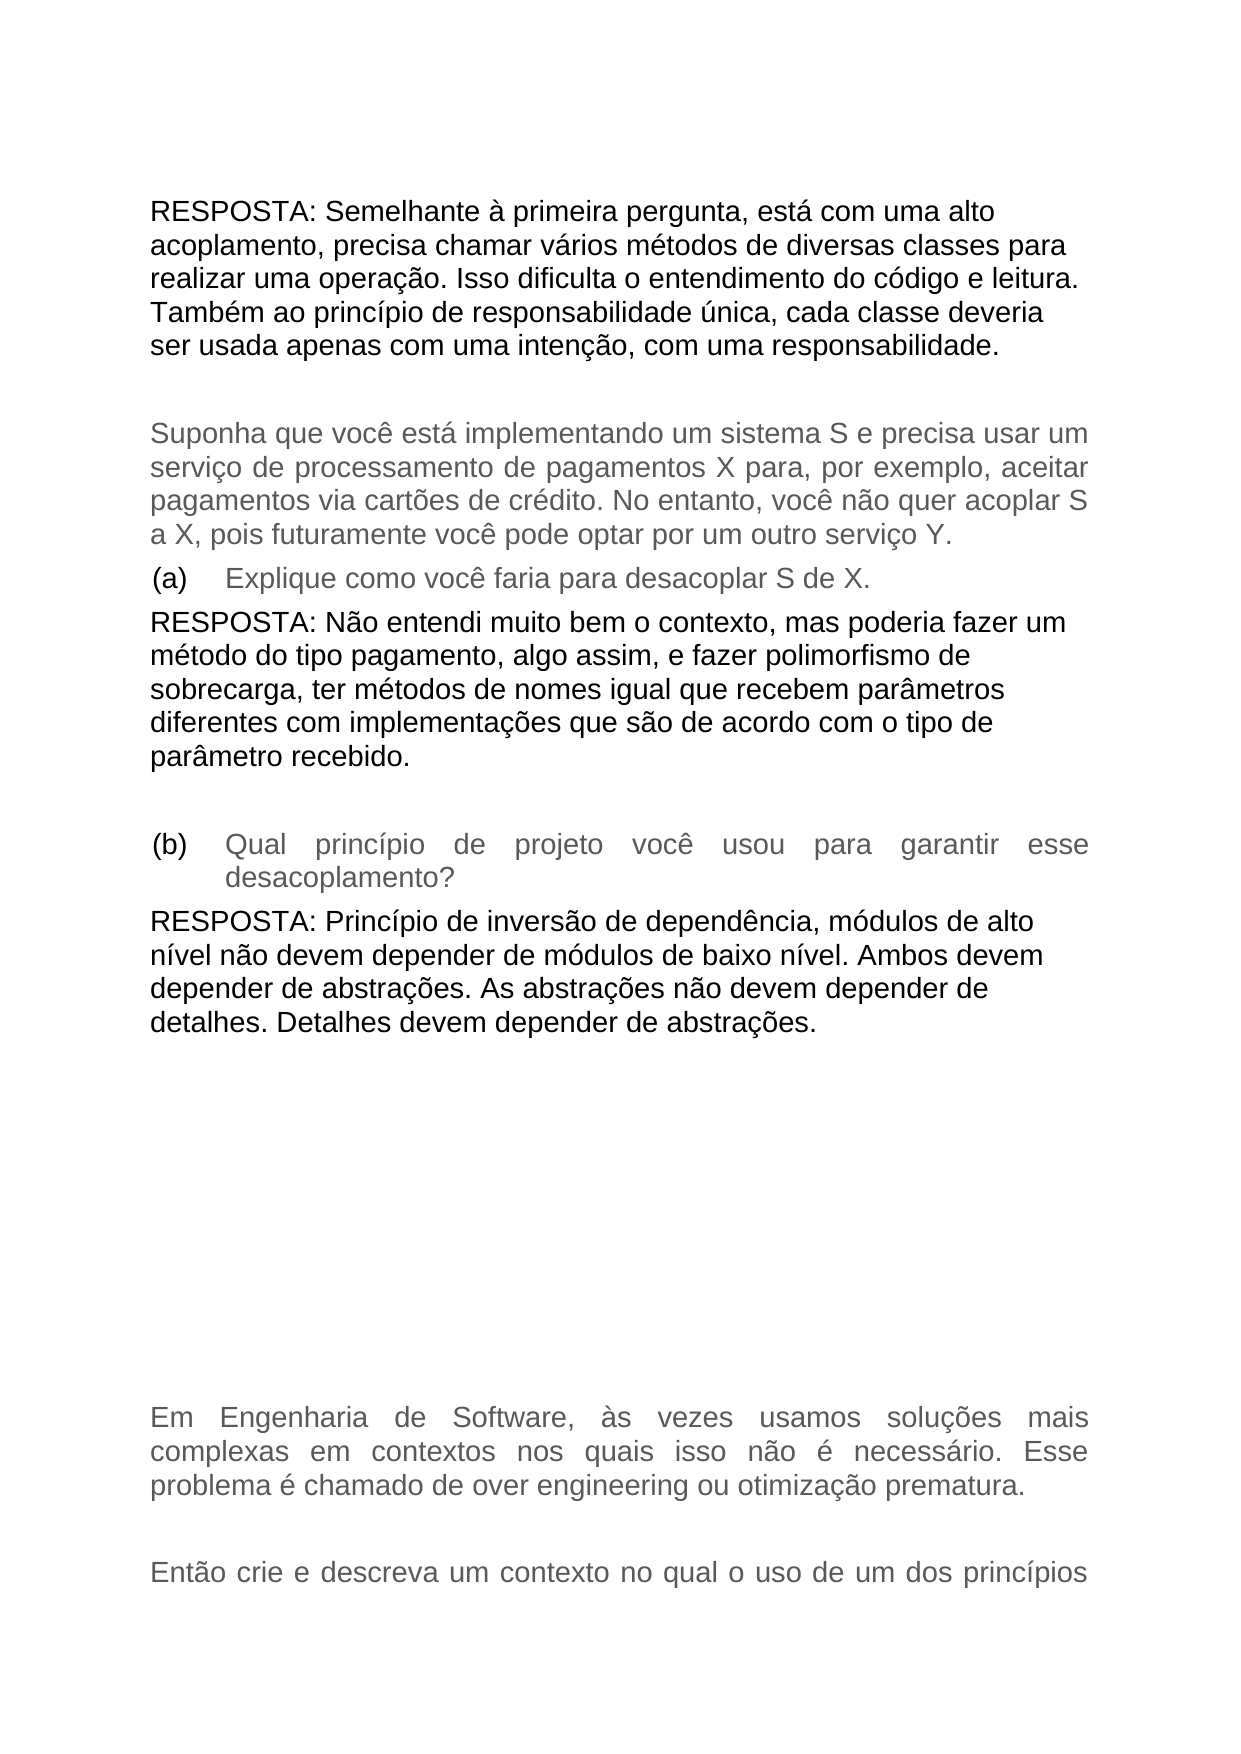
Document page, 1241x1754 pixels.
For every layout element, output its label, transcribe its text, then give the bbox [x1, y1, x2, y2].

text RESPOSTA: Semelhante à primeira pergunta, está com uma alto acoplamento, precisa chamar vários métodos de diversas classes para realizar uma operação. Isso dificulta o entendimento do código e leitura. Também ao princípio de responsabilidade única, cada classe deveria ser usada apenas com uma intenção, com uma responsabilidade. [150, 194, 1090, 362]
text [150, 1555, 1090, 1589]
text RESPOSTA: Não entendi muito bem o contexto, mas poderia fazer um método do tipo pagamento, algo assim, e fazer polimorfismo de sobrecarga, ter métodos de nomes igual que recebem parâmetros diferentes com implementações que são de acordo com o tipo de parâmetro recebido. [150, 604, 1090, 772]
text RESPOSTA: Princípio de inversão de dependência, módulos de alto nível não devem depender de módulos de baixo nível. Ambos devem depender de abstrações. As abstrações não devem depender de detalhes. Detalhes devem depender de abstrações. [150, 904, 1090, 1038]
list Explique como você faria para desacoplar S de X. [187, 561, 1090, 594]
text Em Engenharia de Software, às vezes usamos soluções mais complexas em contextos nos quais isso não é necessário. Esse problema é chamado de over engineering ou otimização prematura. [150, 1400, 1090, 1501]
text Suponha que você está implementando um sistema S e precisa usar um serviço de processamento de pagamentos X para, por exemplo, aceitar pagamentos via cartões de crédito. No entanto, você não quer acoplar S a X, pois futuramente você pode optar por um outro serviço Y. [150, 416, 1090, 550]
list Qual princípio de projeto você usou para garantir esse desacoplamento? [187, 827, 1090, 894]
